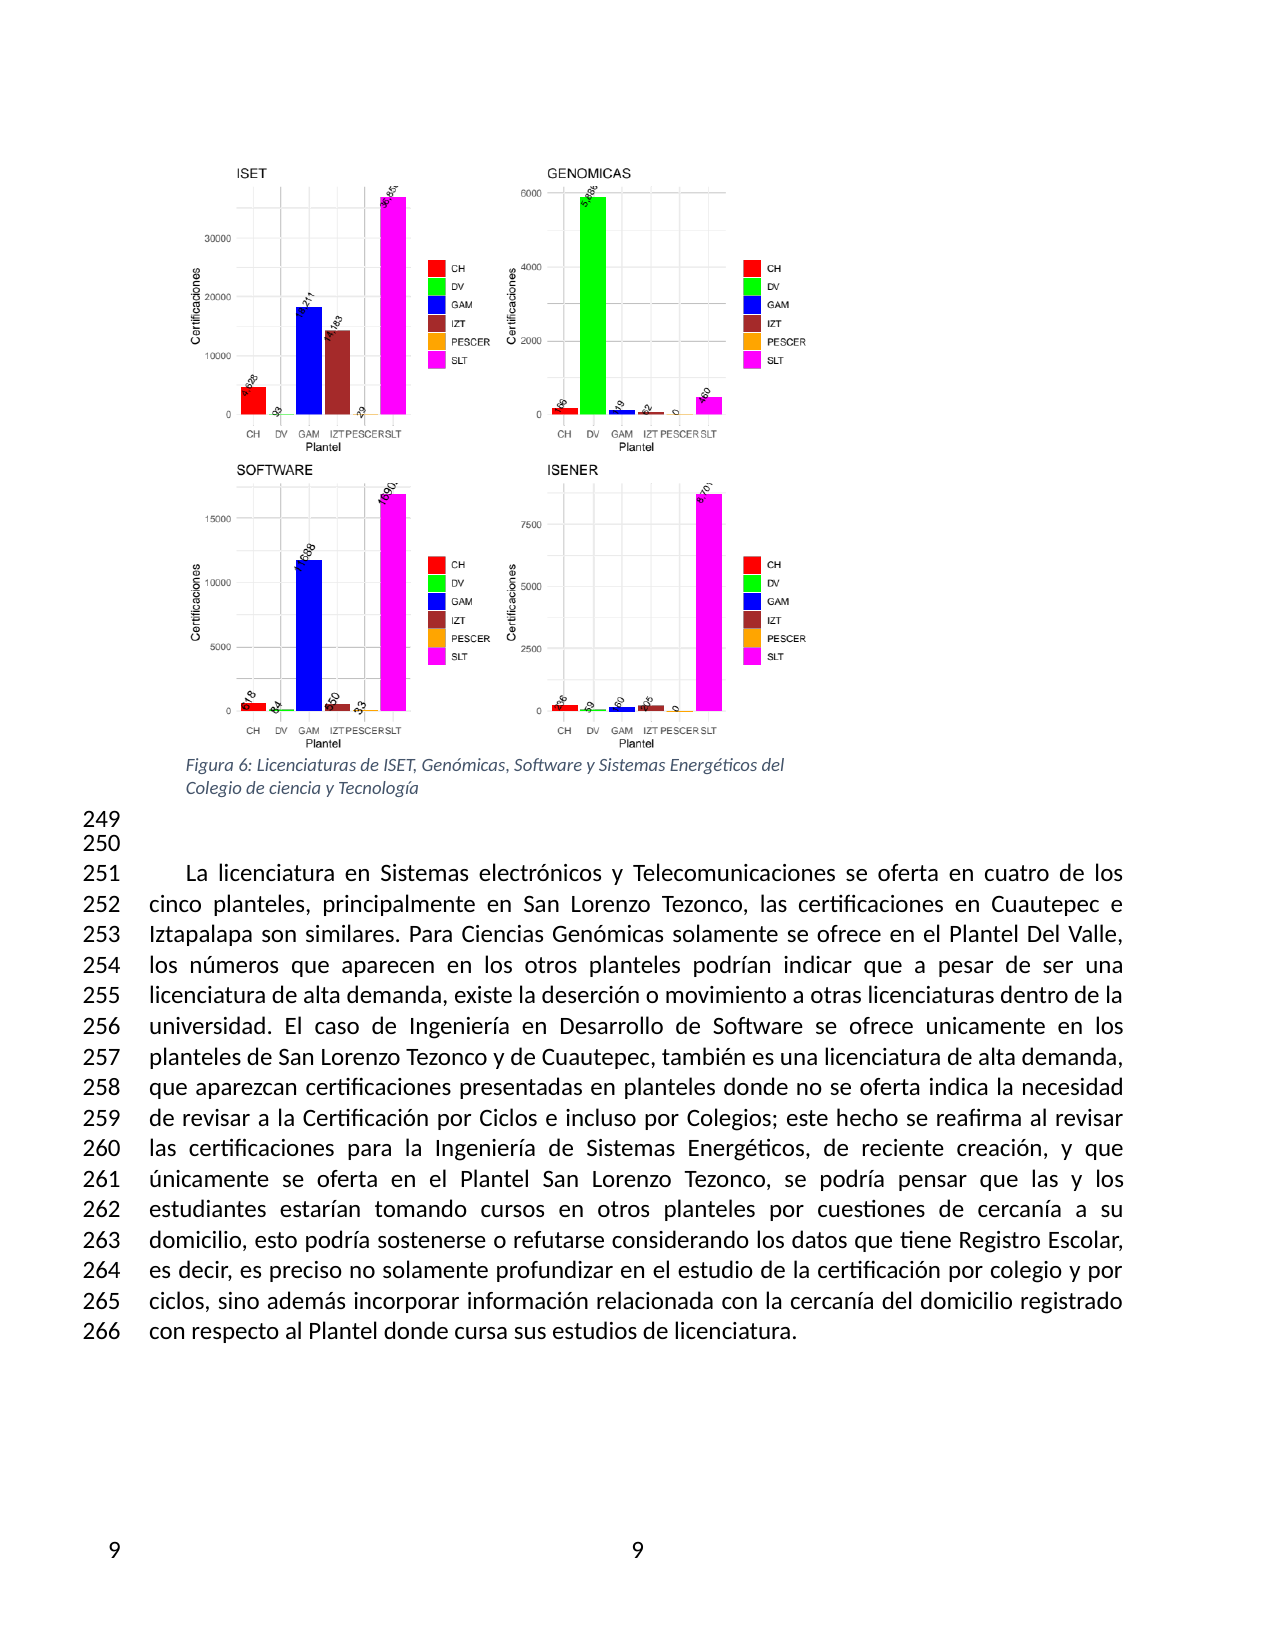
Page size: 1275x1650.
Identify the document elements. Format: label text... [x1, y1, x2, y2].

text La licenciatura en Sistemas electrónicos y Telecomunicaciones se oferta en cuatro de los cinco planteles, principalmente en San Lorenzo Tezonco, las certificaciones en Cuautepec e Iztapalapa son similares. Para Ciencias Genómicas solamente se ofrece en el Plantel Del Valle, los números que aparecen en los otros planteles podrían indicar que a pesar de ser una licenciatura de alta demanda, existe la deserción o movimiento a otras licenciaturas dentro de la universidad. El caso de Ingeniería en Desarrollo de Software se ofrece unicamente en los planteles de San Lorenzo Tezonco y de Cuautepec, también es una licenciatura de alta demanda, que aparezcan certificaciones presentadas en planteles donde no se oferta indica la necesidad de revisar a la Certificación por Ciclos e incluso por Colegios; este hecho se reafirma al revisar las certificaciones para la Ingeniería de Sistemas Energéticos, de reciente creación, y que únicamente se oferta en el Plantel San Lorenzo Tezonco, se podría pensar que las y los estudiantes estarían tomando cursos en otros planteles por cuestiones de cercanía a su domicilio, esto podría sostenerse o refutarse considerando los datos que tiene Registro Escolar, es decir, es preciso no solamente profundizar en el estudio de la certificación por colegio y por ciclos, sino además incorporar información relacionada con la cercanía del domicilio registrado con respecto al Plantel donde cursa sus estudios de licenciatura. [149, 857, 1125, 1346]
